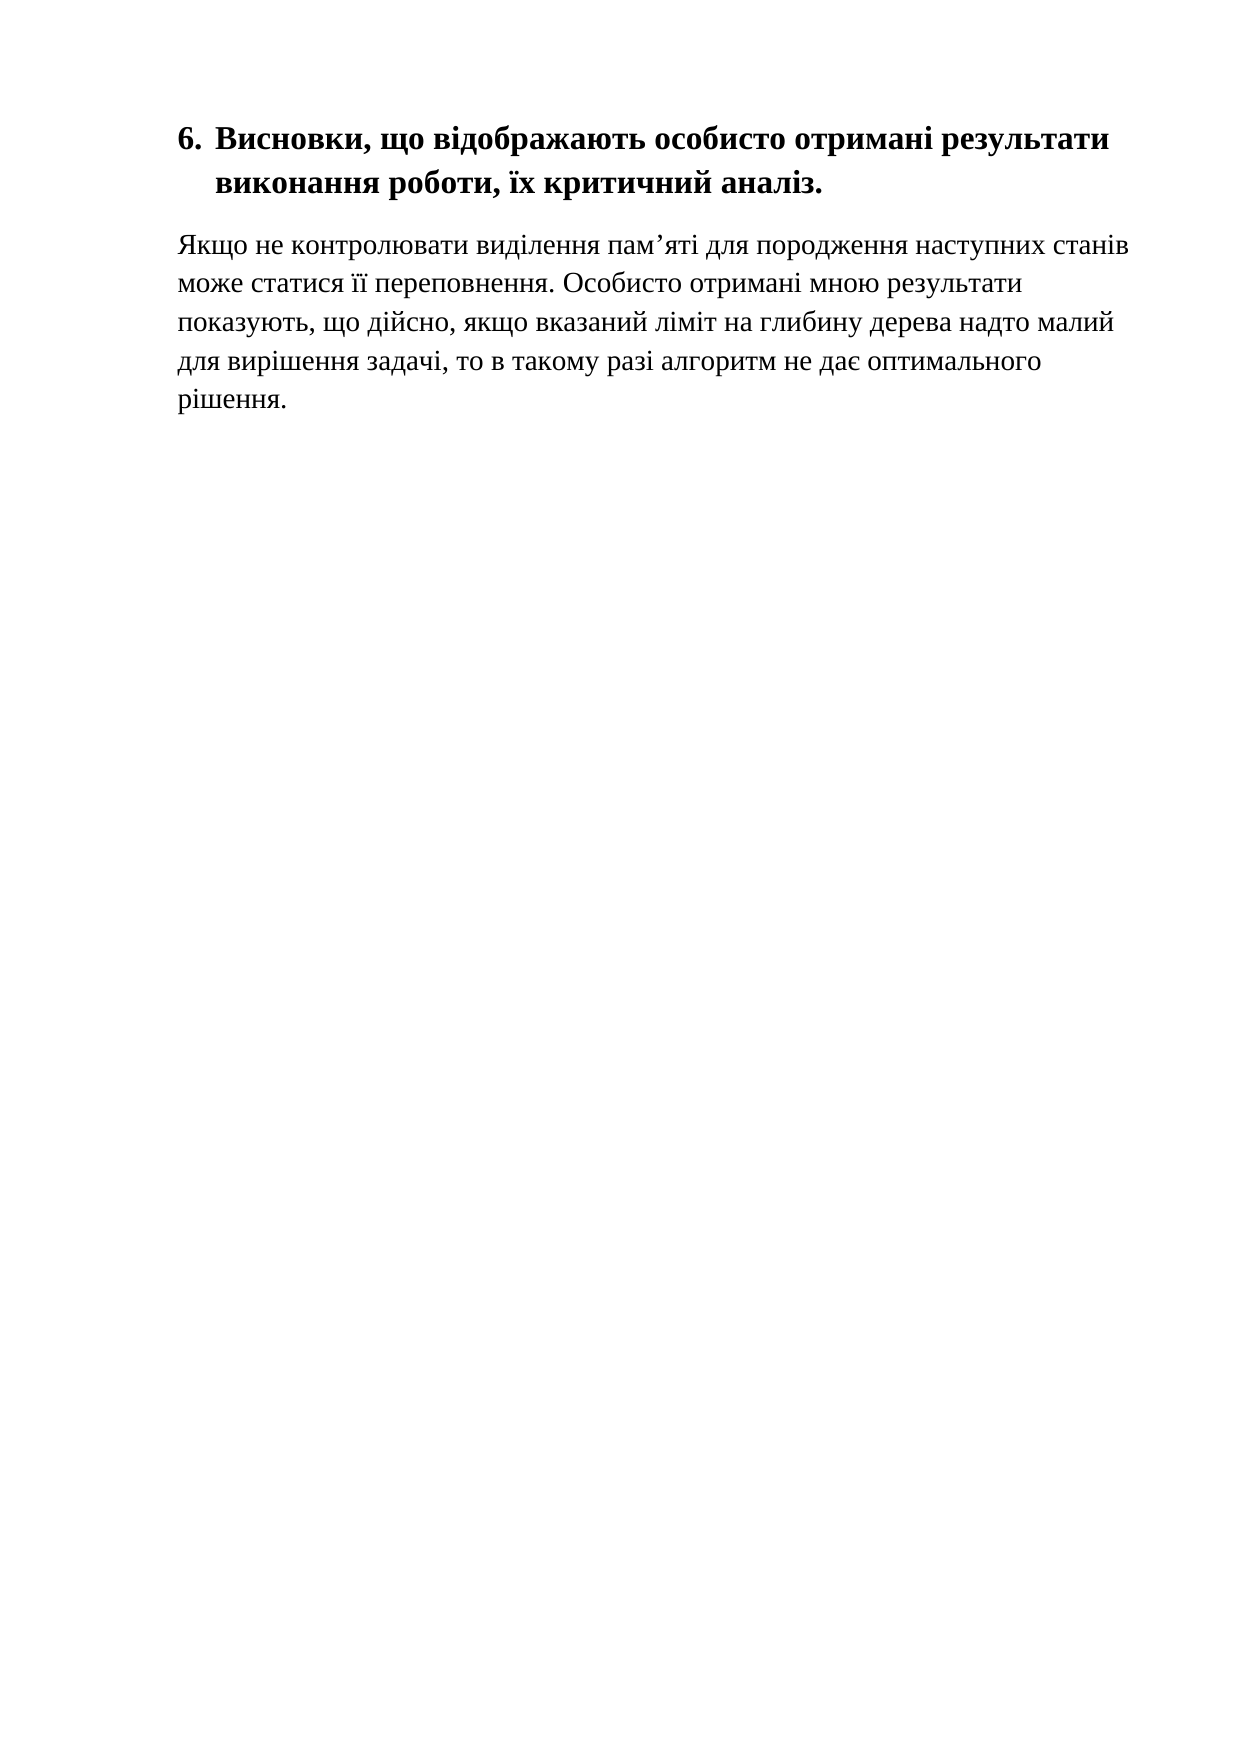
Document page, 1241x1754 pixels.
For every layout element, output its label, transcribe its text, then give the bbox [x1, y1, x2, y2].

list Висновки, що відображають особисто отримані результати виконання роботи, їх критичний аналіз. [177, 118, 1152, 201]
text Якщо не контролювати виділення пам’яті для породження наступних станів може статися її переповнення. Особисто отримані мною результати показують, що дійсно, якщо вказаний ліміт на глибину дерева надто малий для вирішення задачі, то в такому разі алгоритм не дає оптимального рішення. [177, 227, 1152, 415]
